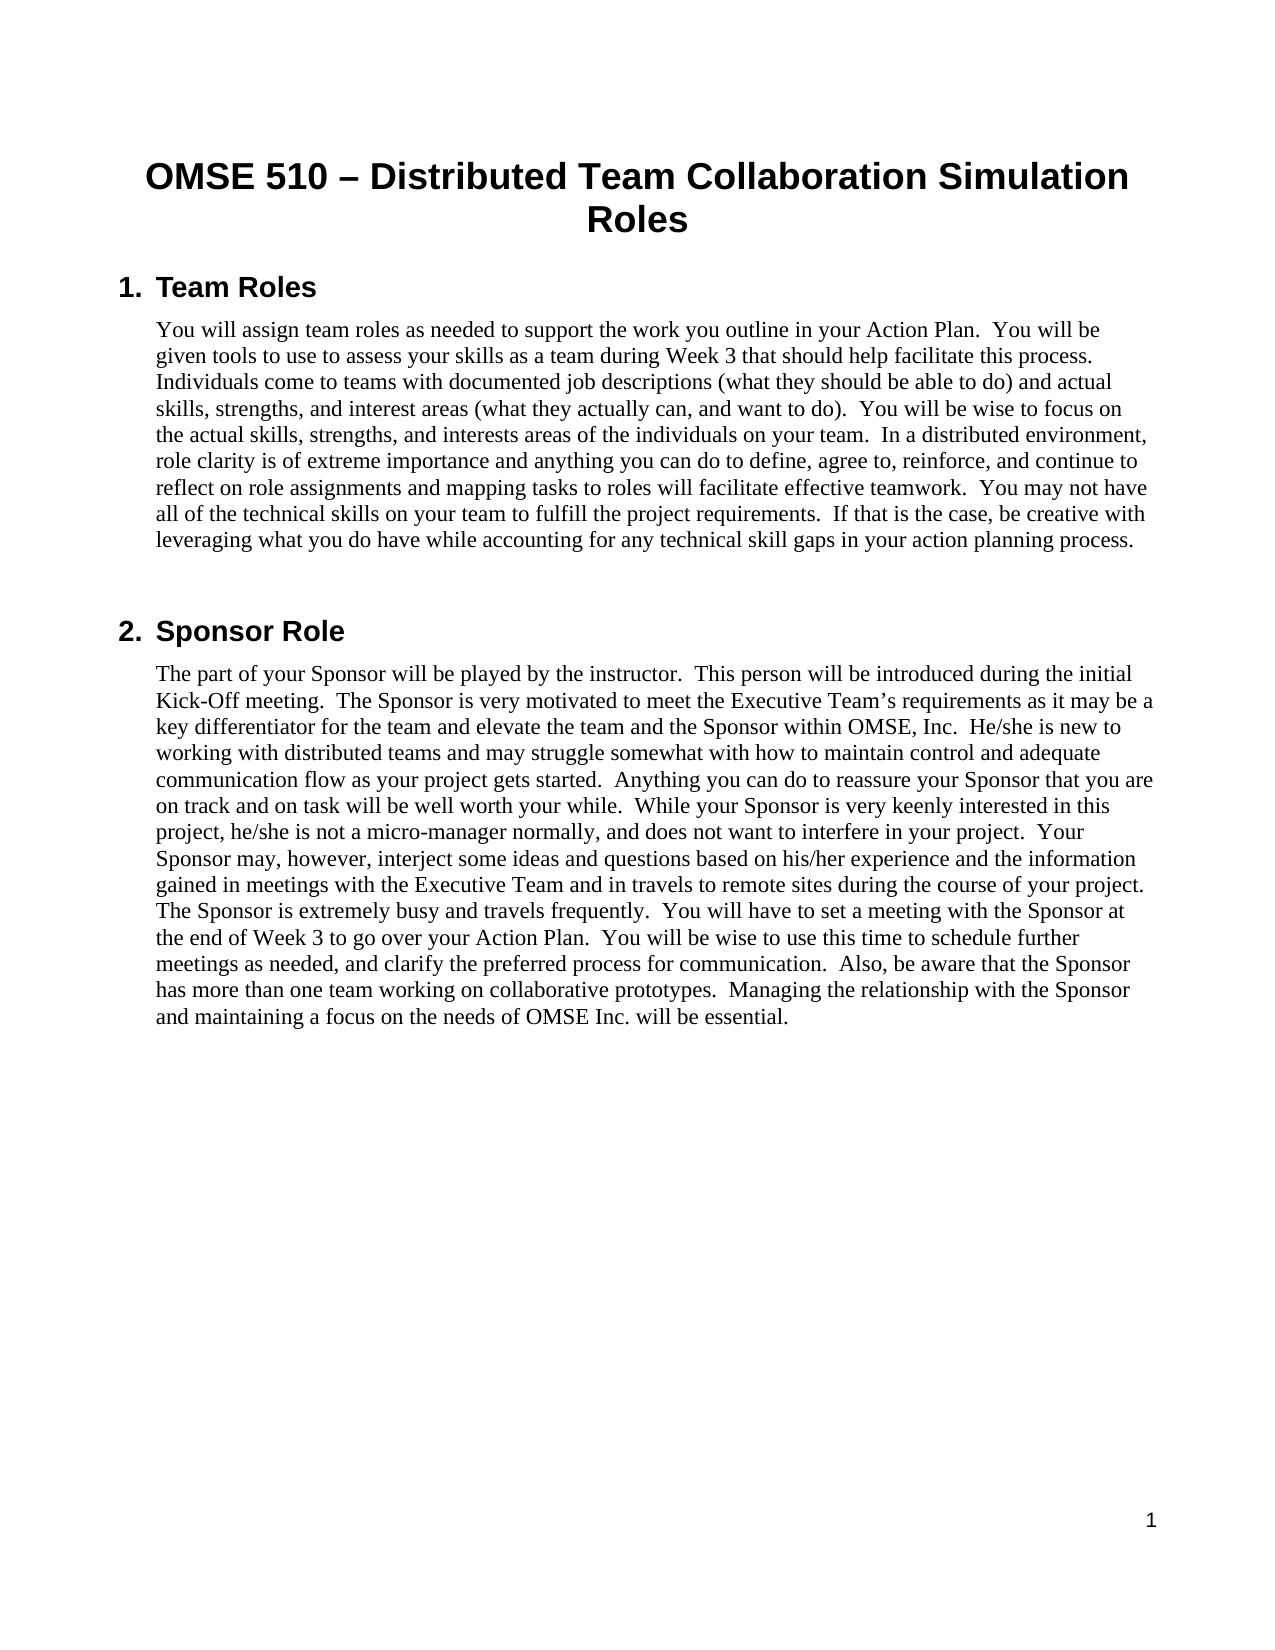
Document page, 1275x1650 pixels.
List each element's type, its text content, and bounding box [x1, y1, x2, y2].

subtitle Sponsor Role [118, 614, 1157, 648]
text You will assign team roles as needed to support the work you outline in your Action Plan. You will be given tools to use to assess your skills as a team during Week 3 that should help facilitate this process. Individuals come to teams with documented job descriptions (what they should be able to do) and actual skills, strengths, and interest areas (what they actually can, and want to do). You will be wise to focus on the actual skills, strengths, and interests areas of the individuals on your team. In a distributed environment, role clarity is of extreme importance and anything you can do to define, agree to, reinforce, and continue to reflect on role assignments and mapping tasks to roles will facilitate effective teamwork. You may not have all of the technical skills on your team to fulfill the project requirements. If that is the case, be creative with leveraging what you do have while accounting for any technical skill gaps in your action planning process. [156, 316, 1157, 553]
text The part of your Sponsor will be played by the instructor. This person will be introduced during the initial Kick-Off meeting. The Sponsor is very motivated to meet the Executive Team’s requirements as it may be a key differentiator for the team and elevate the team and the Sponsor within OMSE, Inc. He/she is new to working with distributed teams and may struggle somewhat with how to maintain control and adequate communication flow as your project gets started. Anything you can do to reassure your Sponsor that you are on track and on task will be well worth your while. While your Sponsor is very keenly interested in this project, he/she is not a micro-manager normally, and does not want to interfere in your project. Your Sponsor may, however, interject some ideas and questions based on his/her experience and the information gained in meetings with the Executive Team and in travels to remote sites during the course of your project. The Sponsor is extremely busy and travels frequently. You will have to set a meeting with the Sponsor at the end of Week 3 to go over your Action Plan. You will be wise to use this time to schedule further meetings as needed, and clarify the preferred process for communication. Also, be aware that the Sponsor has more than one team working on collaborative prototypes. Managing the relationship with the Sponsor and maintaining a focus on the needs of OMSE Inc. will be essential. [156, 660, 1157, 1029]
subtitle Team Roles [118, 269, 1157, 303]
text OMSE 510 – Distributed Team Collaboration Simulation Roles [118, 154, 1157, 240]
